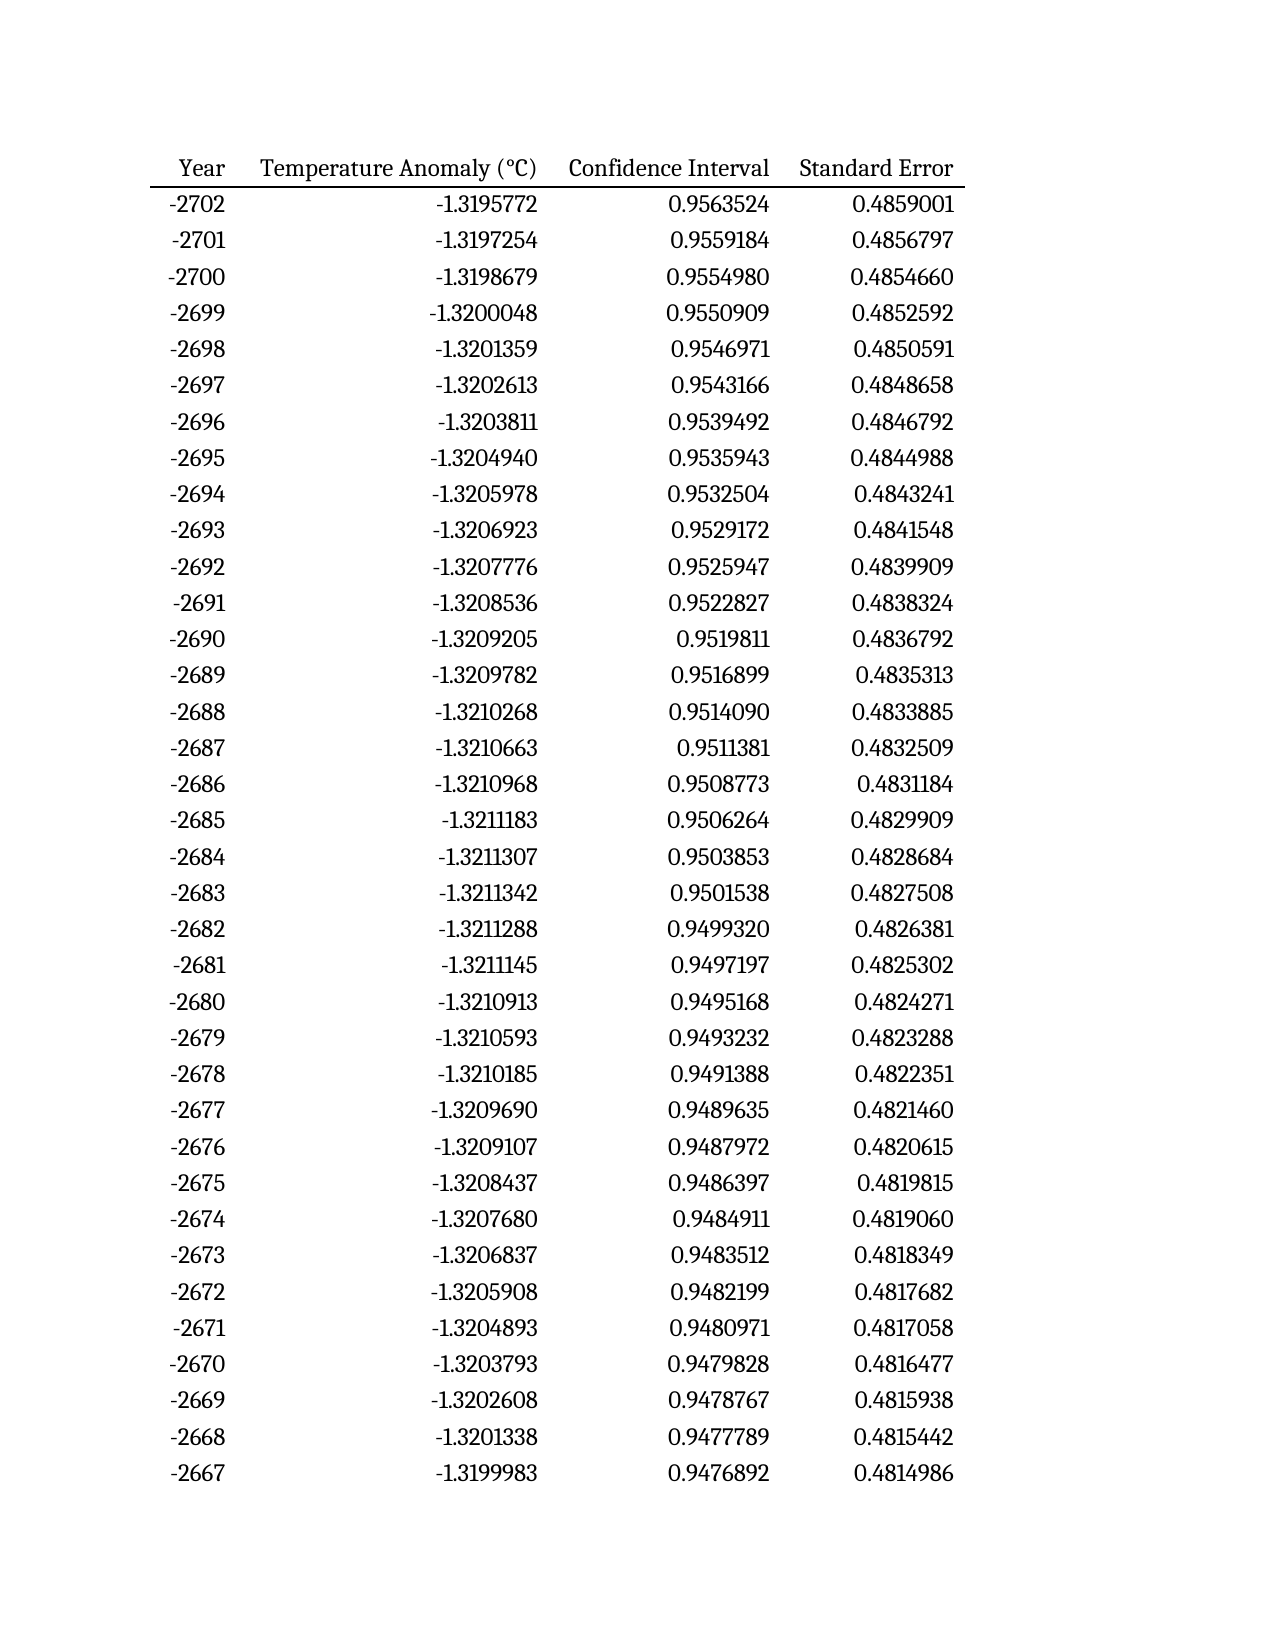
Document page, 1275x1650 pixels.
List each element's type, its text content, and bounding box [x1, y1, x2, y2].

table_cell 0.4829909 [781, 803, 965, 839]
table_cell 0.4846792 [781, 404, 965, 440]
table_cell -2667 [150, 1455, 236, 1491]
table_cell 0.9539492 [549, 404, 781, 440]
table_cell 0.9501538 [549, 875, 781, 911]
table_cell -2700 [150, 259, 236, 295]
table_cell -2699 [150, 295, 236, 331]
table_cell 0.9483512 [549, 1238, 781, 1274]
table_cell 0.4825302 [781, 948, 965, 984]
table_cell -2685 [150, 803, 236, 839]
table_cell 0.4826381 [781, 911, 965, 947]
table_header Year [150, 150, 236, 186]
table_cell -2692 [150, 549, 236, 585]
table_cell -1.3201359 [236, 331, 549, 367]
table_cell 0.9503853 [549, 839, 781, 875]
table_cell 0.9491388 [549, 1056, 781, 1092]
table_cell 0.4815938 [781, 1383, 965, 1419]
table_cell -2695 [150, 440, 236, 476]
table_cell 0.9559184 [549, 223, 781, 259]
table_cell 0.9529172 [549, 513, 781, 549]
table_cell 0.4835313 [781, 658, 965, 694]
table_cell -2678 [150, 1056, 236, 1092]
table_cell 0.4831184 [781, 766, 965, 802]
table_cell -2680 [150, 984, 236, 1020]
table_cell -2677 [150, 1093, 236, 1129]
table_cell 0.4824271 [781, 984, 965, 1020]
table_cell 0.4828684 [781, 839, 965, 875]
table_cell 0.9525947 [549, 549, 781, 585]
table_cell 0.4841548 [781, 513, 965, 549]
table_cell -2681 [150, 948, 236, 984]
table_header Confidence Interval [549, 150, 781, 186]
table_cell -1.3210593 [236, 1020, 549, 1056]
table_header Standard Error [781, 150, 965, 186]
table_cell 0.9546971 [549, 331, 781, 367]
table_cell -2673 [150, 1238, 236, 1274]
table_cell 0.9519811 [549, 621, 781, 657]
table_cell -1.3209107 [236, 1129, 549, 1165]
table_cell -1.3208437 [236, 1165, 549, 1201]
table_cell 0.4823288 [781, 1020, 965, 1056]
table_cell 0.9480971 [549, 1310, 781, 1346]
table_cell -1.3209205 [236, 621, 549, 657]
table_cell 0.4821460 [781, 1093, 965, 1129]
table_cell 0.4839909 [781, 549, 965, 585]
table_cell -2674 [150, 1201, 236, 1237]
table_cell 0.9499320 [549, 911, 781, 947]
table_cell 0.9522827 [549, 585, 781, 621]
table_cell 0.9495168 [549, 984, 781, 1020]
table_cell 0.4832509 [781, 730, 965, 766]
table_cell -2697 [150, 368, 236, 404]
table_cell -2684 [150, 839, 236, 875]
table_cell 0.9482199 [549, 1274, 781, 1310]
table_cell 0.9511381 [549, 730, 781, 766]
table_cell -1.3210913 [236, 984, 549, 1020]
table_cell 0.4822351 [781, 1056, 965, 1092]
table_cell -1.3210185 [236, 1056, 549, 1092]
table_cell -1.3205908 [236, 1274, 549, 1310]
table_cell -1.3210268 [236, 694, 549, 730]
table_cell -1.3203811 [236, 404, 549, 440]
table_cell 0.9535943 [549, 440, 781, 476]
table_cell 0.9563524 [549, 188, 781, 222]
table_cell -1.3197254 [236, 223, 549, 259]
table_cell 0.9516899 [549, 658, 781, 694]
table_cell 0.9493232 [549, 1020, 781, 1056]
table_cell -2668 [150, 1419, 236, 1455]
table_cell -2698 [150, 331, 236, 367]
table_cell -1.3211183 [236, 803, 549, 839]
table_cell 0.9486397 [549, 1165, 781, 1201]
table_cell -2702 [150, 188, 236, 222]
table_cell 0.9489635 [549, 1093, 781, 1129]
table_cell -2693 [150, 513, 236, 549]
table_cell -1.3209782 [236, 658, 549, 694]
table_cell -1.3205978 [236, 476, 549, 512]
table_cell -1.3210663 [236, 730, 549, 766]
table_cell -2694 [150, 476, 236, 512]
table_cell 0.4814986 [781, 1455, 965, 1491]
table_cell -1.3204893 [236, 1310, 549, 1346]
table_cell -2701 [150, 223, 236, 259]
table_cell -1.3207680 [236, 1201, 549, 1237]
table_cell -2670 [150, 1346, 236, 1382]
table_cell -1.3199983 [236, 1455, 549, 1491]
table_cell -2679 [150, 1020, 236, 1056]
table_cell 0.9514090 [549, 694, 781, 730]
table_cell 0.9554980 [549, 259, 781, 295]
table_cell -2676 [150, 1129, 236, 1165]
table_cell 0.4843241 [781, 476, 965, 512]
table_cell 0.4854660 [781, 259, 965, 295]
table_cell -1.3195772 [236, 188, 549, 222]
table_cell 0.4820615 [781, 1129, 965, 1165]
table_cell 0.4815442 [781, 1419, 965, 1455]
table_cell 0.9532504 [549, 476, 781, 512]
table_cell 0.4816477 [781, 1346, 965, 1382]
table_cell -1.3206837 [236, 1238, 549, 1274]
table_cell -1.3200048 [236, 295, 549, 331]
table_cell -1.3211288 [236, 911, 549, 947]
table_cell 0.9506264 [549, 803, 781, 839]
table_cell 0.9478767 [549, 1383, 781, 1419]
table_cell 0.4852592 [781, 295, 965, 331]
table_cell 0.9477789 [549, 1419, 781, 1455]
table_cell 0.4836792 [781, 621, 965, 657]
table_cell -1.3203793 [236, 1346, 549, 1382]
table_cell -2669 [150, 1383, 236, 1419]
table_cell 0.4844988 [781, 440, 965, 476]
table_cell -1.3202608 [236, 1383, 549, 1419]
table_cell -1.3211145 [236, 948, 549, 984]
table_cell 0.9484911 [549, 1201, 781, 1237]
table_cell 0.4827508 [781, 875, 965, 911]
table_cell 0.4819060 [781, 1201, 965, 1237]
table_cell 0.4859001 [781, 188, 965, 222]
table_cell -1.3209690 [236, 1093, 549, 1129]
table_cell -2686 [150, 766, 236, 802]
table_cell 0.9550909 [549, 295, 781, 331]
table_cell 0.9508773 [549, 766, 781, 802]
table_cell -1.3210968 [236, 766, 549, 802]
table_cell 0.4818349 [781, 1238, 965, 1274]
table_cell 0.4838324 [781, 585, 965, 621]
table_cell 0.4848658 [781, 368, 965, 404]
table_cell -2675 [150, 1165, 236, 1201]
table_cell 0.4833885 [781, 694, 965, 730]
table_cell -1.3208536 [236, 585, 549, 621]
table_cell 0.4817058 [781, 1310, 965, 1346]
table_cell 0.9543166 [549, 368, 781, 404]
table_cell 0.9487972 [549, 1129, 781, 1165]
table_cell 0.9479828 [549, 1346, 781, 1382]
table_cell -2691 [150, 585, 236, 621]
table_cell -1.3206923 [236, 513, 549, 549]
table_cell 0.9497197 [549, 948, 781, 984]
table_cell -1.3211307 [236, 839, 549, 875]
table_cell -1.3201338 [236, 1419, 549, 1455]
table_cell -1.3202613 [236, 368, 549, 404]
table_cell -2672 [150, 1274, 236, 1310]
table_cell -2690 [150, 621, 236, 657]
table_cell 0.4850591 [781, 331, 965, 367]
table_cell -2696 [150, 404, 236, 440]
table_cell -1.3204940 [236, 440, 549, 476]
table_cell -2683 [150, 875, 236, 911]
table_header Temperature Anomaly (°C) [236, 150, 549, 186]
table_cell -1.3211342 [236, 875, 549, 911]
table_cell -2689 [150, 658, 236, 694]
table_cell -2682 [150, 911, 236, 947]
table_cell 0.9476892 [549, 1455, 781, 1491]
table_cell -2687 [150, 730, 236, 766]
table_cell -1.3198679 [236, 259, 549, 295]
table_cell 0.4817682 [781, 1274, 965, 1310]
table_cell -2688 [150, 694, 236, 730]
table_cell -1.3207776 [236, 549, 549, 585]
table_cell -2671 [150, 1310, 236, 1346]
table_cell 0.4856797 [781, 223, 965, 259]
table_cell 0.4819815 [781, 1165, 965, 1201]
